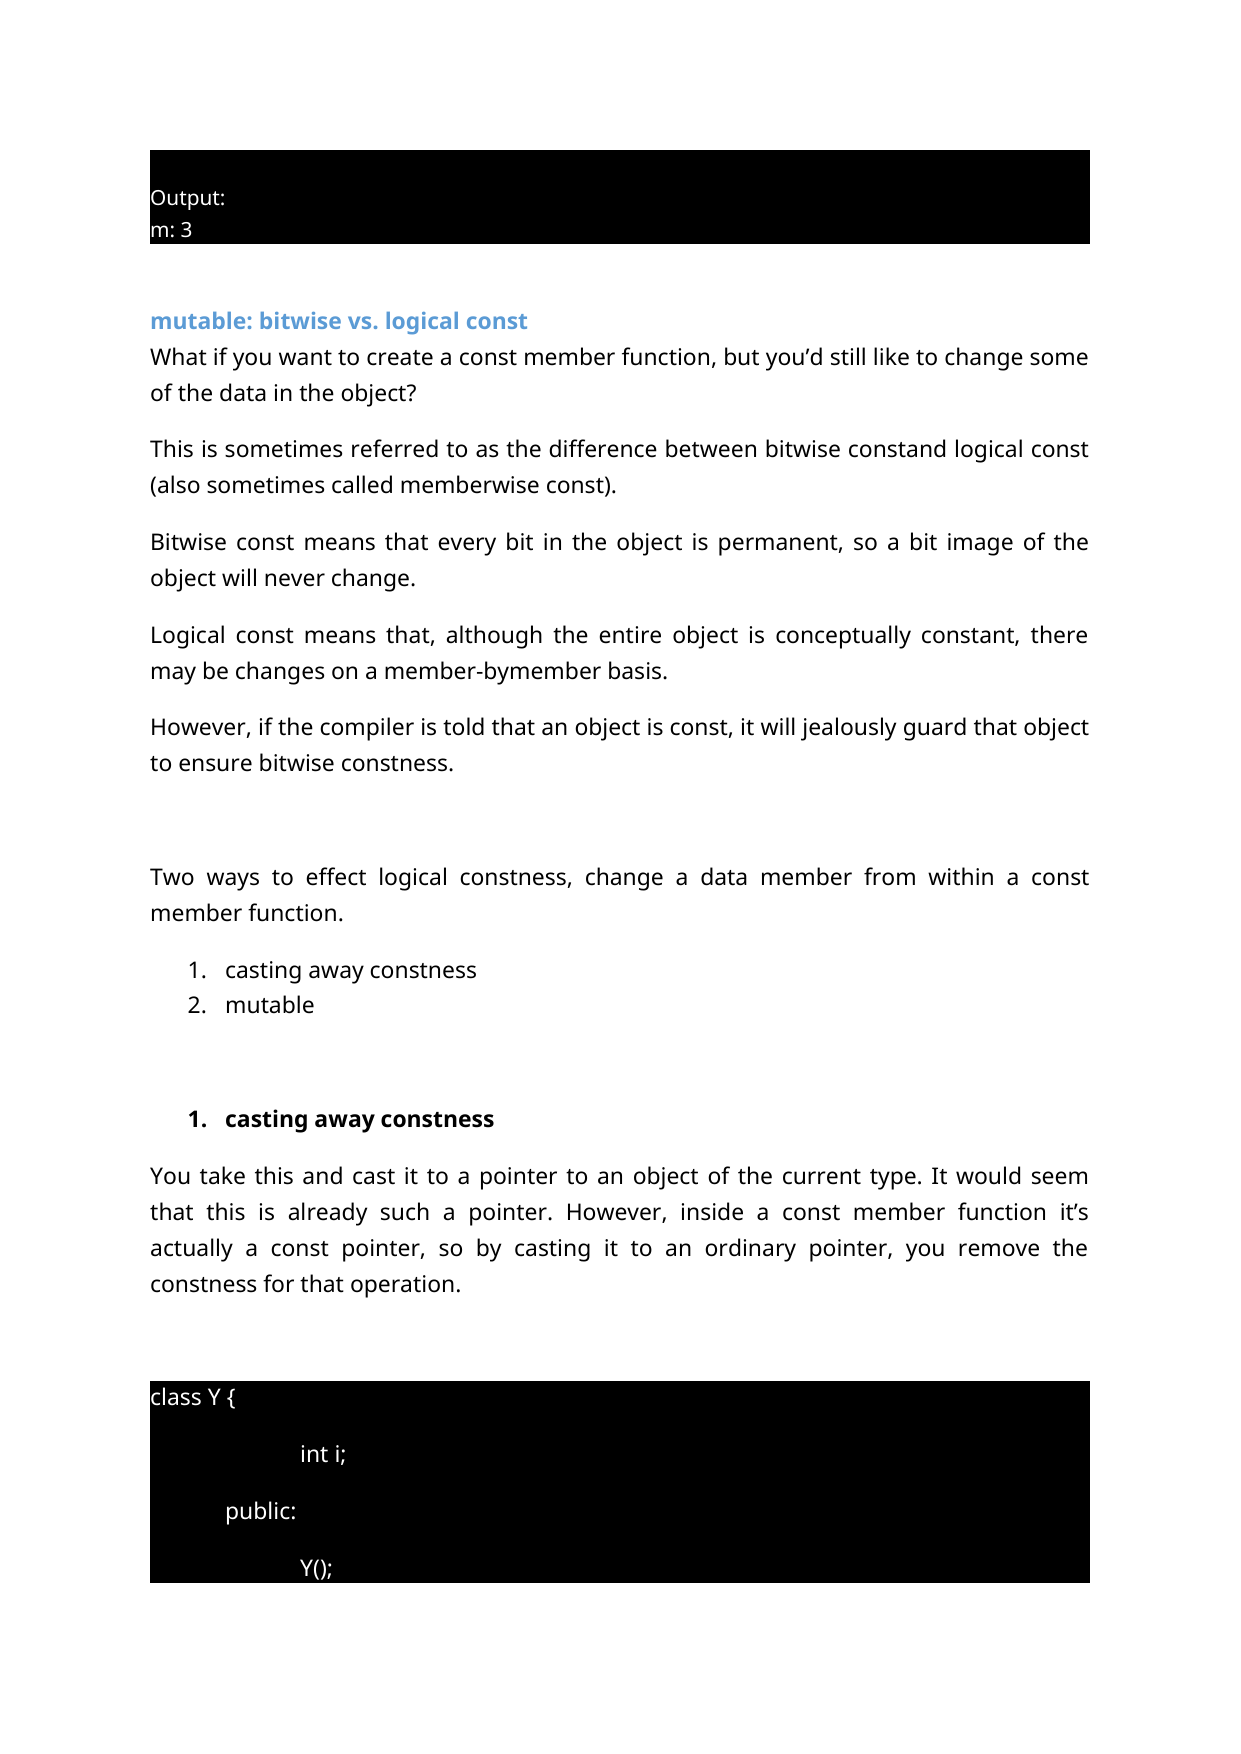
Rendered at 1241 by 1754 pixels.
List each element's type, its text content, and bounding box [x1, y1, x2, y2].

subtitle mutable: bitwise vs. logical const [150, 304, 1090, 336]
text public: [150, 1495, 1090, 1526]
text class Y { [150, 1381, 1090, 1412]
text However, if the compiler is told that an object is const, it will jealously guard that object to ensure bitwise constness. [150, 711, 1090, 778]
text Logical const means that, although the entire object is conceptually constant, there may be changes on a member-bymember basis. [150, 619, 1090, 686]
text m: 3 [150, 215, 1090, 244]
text Y(); [150, 1551, 1090, 1583]
list casting away constness [187, 953, 1090, 985]
list mutable [187, 989, 1090, 1021]
text int i; [150, 1438, 1090, 1469]
text This is sometimes referred to as the difference between bitwise constand logical const (also sometimes called memberwise const). [150, 433, 1090, 500]
list casting away constness [187, 1103, 1090, 1134]
text What if you want to create a const member function, but you’d still like to change some of the data in the object? [150, 341, 1090, 408]
text Two ways to effect logical constness, change a data member from within a const member function. [150, 861, 1090, 928]
text Bitwise const means that every bit in the object is permanent, so a bit image of the object will never change. [150, 526, 1090, 593]
text You take this and cast it to a pointer to an object of the current type. It would seem that this is already such a pointer. However, inside a const member function it’s actually a const pointer, so by casting it to an ordinary pointer, you remove the constness for that operation. [150, 1160, 1090, 1299]
text Output: [150, 183, 1090, 211]
